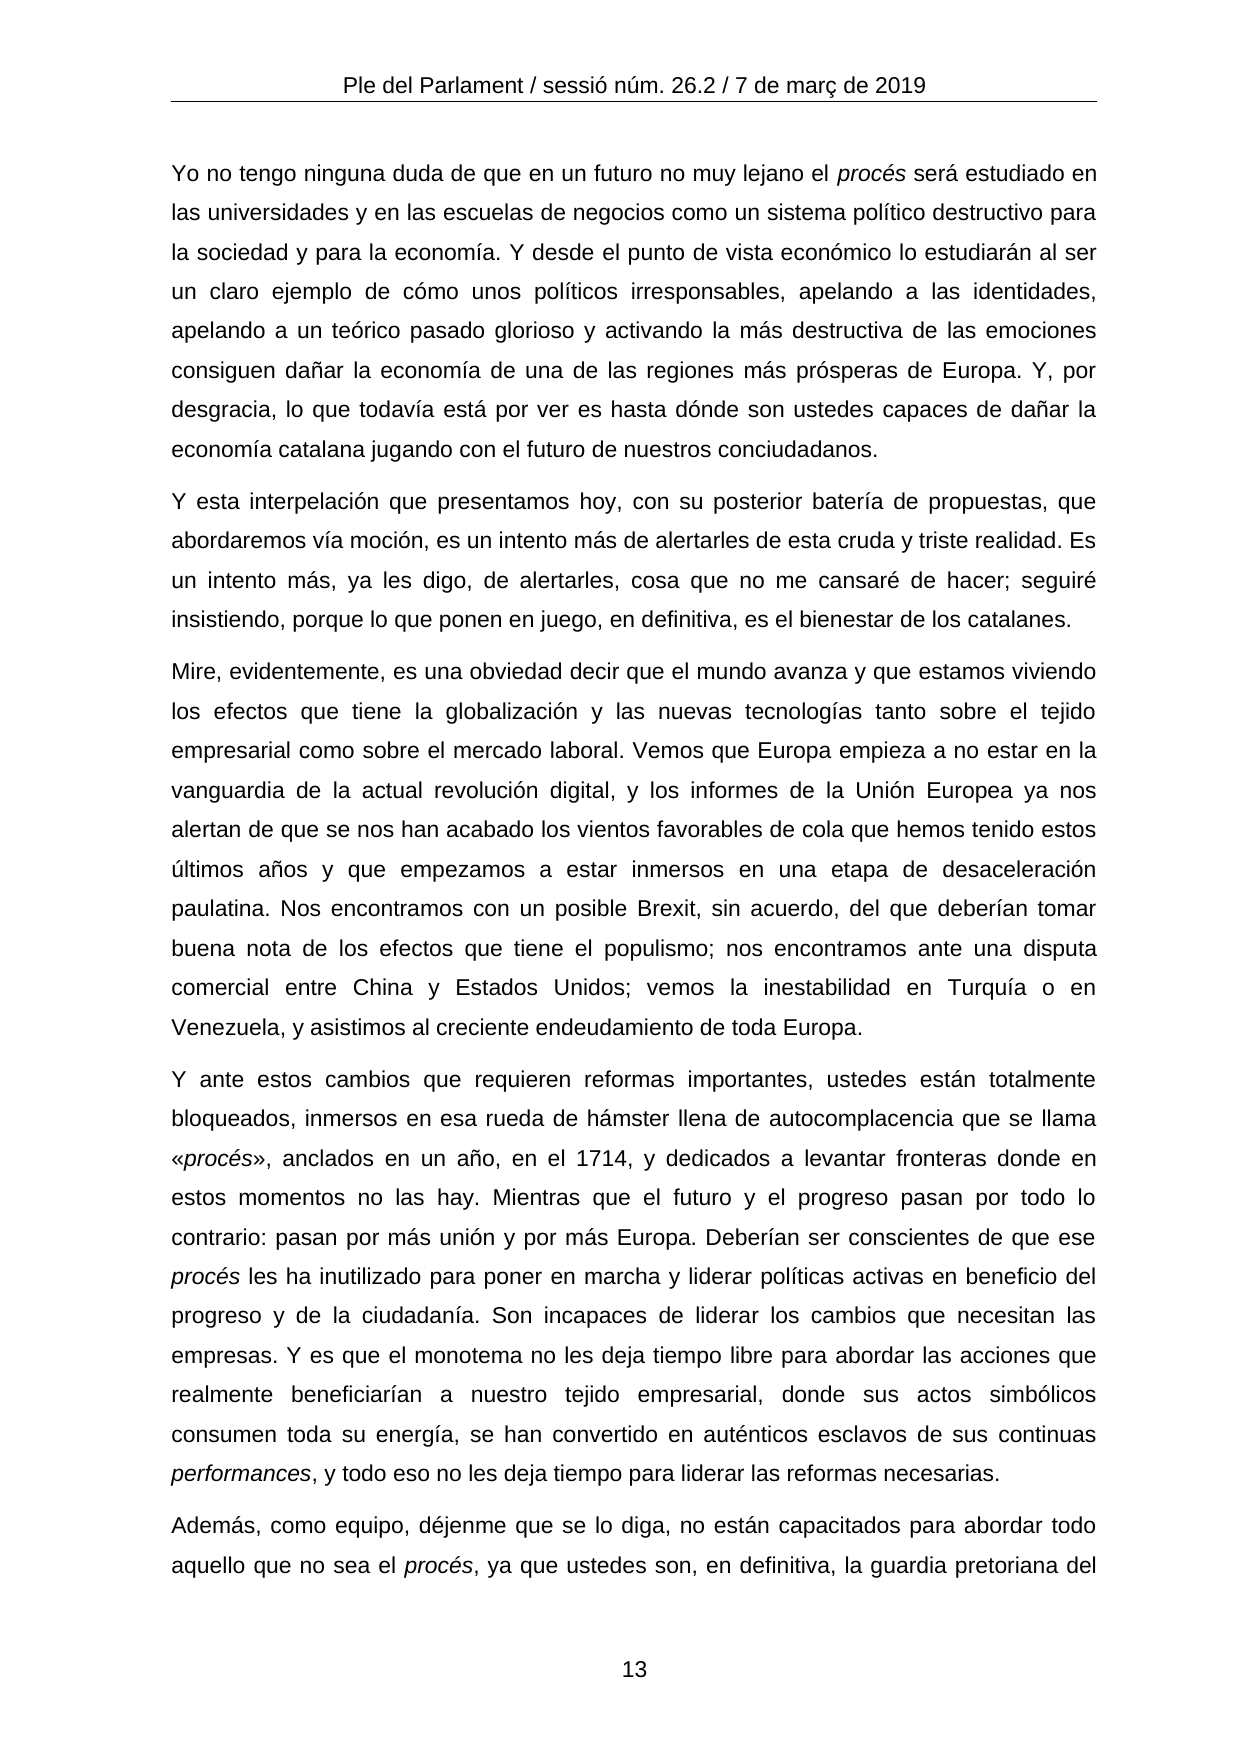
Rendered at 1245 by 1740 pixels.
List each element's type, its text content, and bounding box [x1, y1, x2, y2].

text Y esta interpelación que presentamos hoy, con su posterior batería de propuestas, que abordaremos vía moción, es un intento más de alertarles de esta cruda y triste realidad. Es un intento más, ya les digo, de alertarles, cosa que no me cansaré de hacer; seguiré insistiendo, porque lo que ponen en juego, en definitiva, es el bienestar de los catalanes. [171, 488, 1097, 633]
text Y ante estos cambios que requieren reformas importantes, ustedes están totalmente bloqueados, inmersos en esa rueda de hámster llena de autocomplacencia que se llama «procés», anclados en un año, en el 1714, y dedicados a levantar fronteras donde en estos momentos no las hay. Mientras que el futuro y el progreso pasan por todo lo contrario: pasan por más unión y por más Europa. Deberían ser conscientes de que ese procés les ha inutilizado para poner en marcha y liderar políticas activas en beneficio del progreso y de la ciudadanía. Son incapaces de liderar los cambios que necesitan las empresas. Y es que el monotema no les deja tiempo libre para abordar las acciones que realmente beneficiarían a nuestro tejido empresarial, donde sus actos simbólicos consumen toda su energía, se han convertido en auténticos esclavos de sus continuas performances, y todo eso no les deja tiempo para liderar las reformas necesarias. [171, 1066, 1097, 1487]
text Yo no tengo ninguna duda de que en un futuro no muy lejano el procés será estudiado en las universidades y en las escuelas de negocios como un sistema político destructivo para la sociedad y para la economía. Y desde el punto de vista económico lo estudiarán al ser un claro ejemplo de cómo unos políticos irresponsables, apelando a las identidades, apelando a un teórico pasado glorioso y activando la más destructiva de las emociones consiguen dañar la economía de una de las regiones más prósperas de Europa. Y, por desgracia, lo que todavía está por ver es hasta dónde son ustedes capaces de dañar la economía catalana jugando con el futuro de nuestros conciudadanos. [171, 159, 1097, 462]
text Mire, evidentemente, es una obviedad decir que el mundo avanza y que estamos viviendo los efectos que tiene la globalización y las nuevas tecnologías tanto sobre el tejido empresarial como sobre el mercado laboral. Vemos que Europa empieza a no estar en la vanguardia de la actual revolución digital, y los informes de la Unión Europea ya nos alertan de que se nos han acabado los vientos favorables de cola que hemos tenido estos últimos años y que empezamos a estar inmersos en una etapa de desaceleración paulatina. Nos encontramos con un posible Brexit, sin acuerdo, del que deberían tomar buena nota de los efectos que tiene el populismo; nos encontramos ante una disputa comercial entre China y Estados Unidos; vemos la inestabilidad en Turquía o en Venezuela, y asistimos al creciente endeudamiento de toda Europa. [171, 658, 1097, 1040]
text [171, 1512, 1097, 1578]
